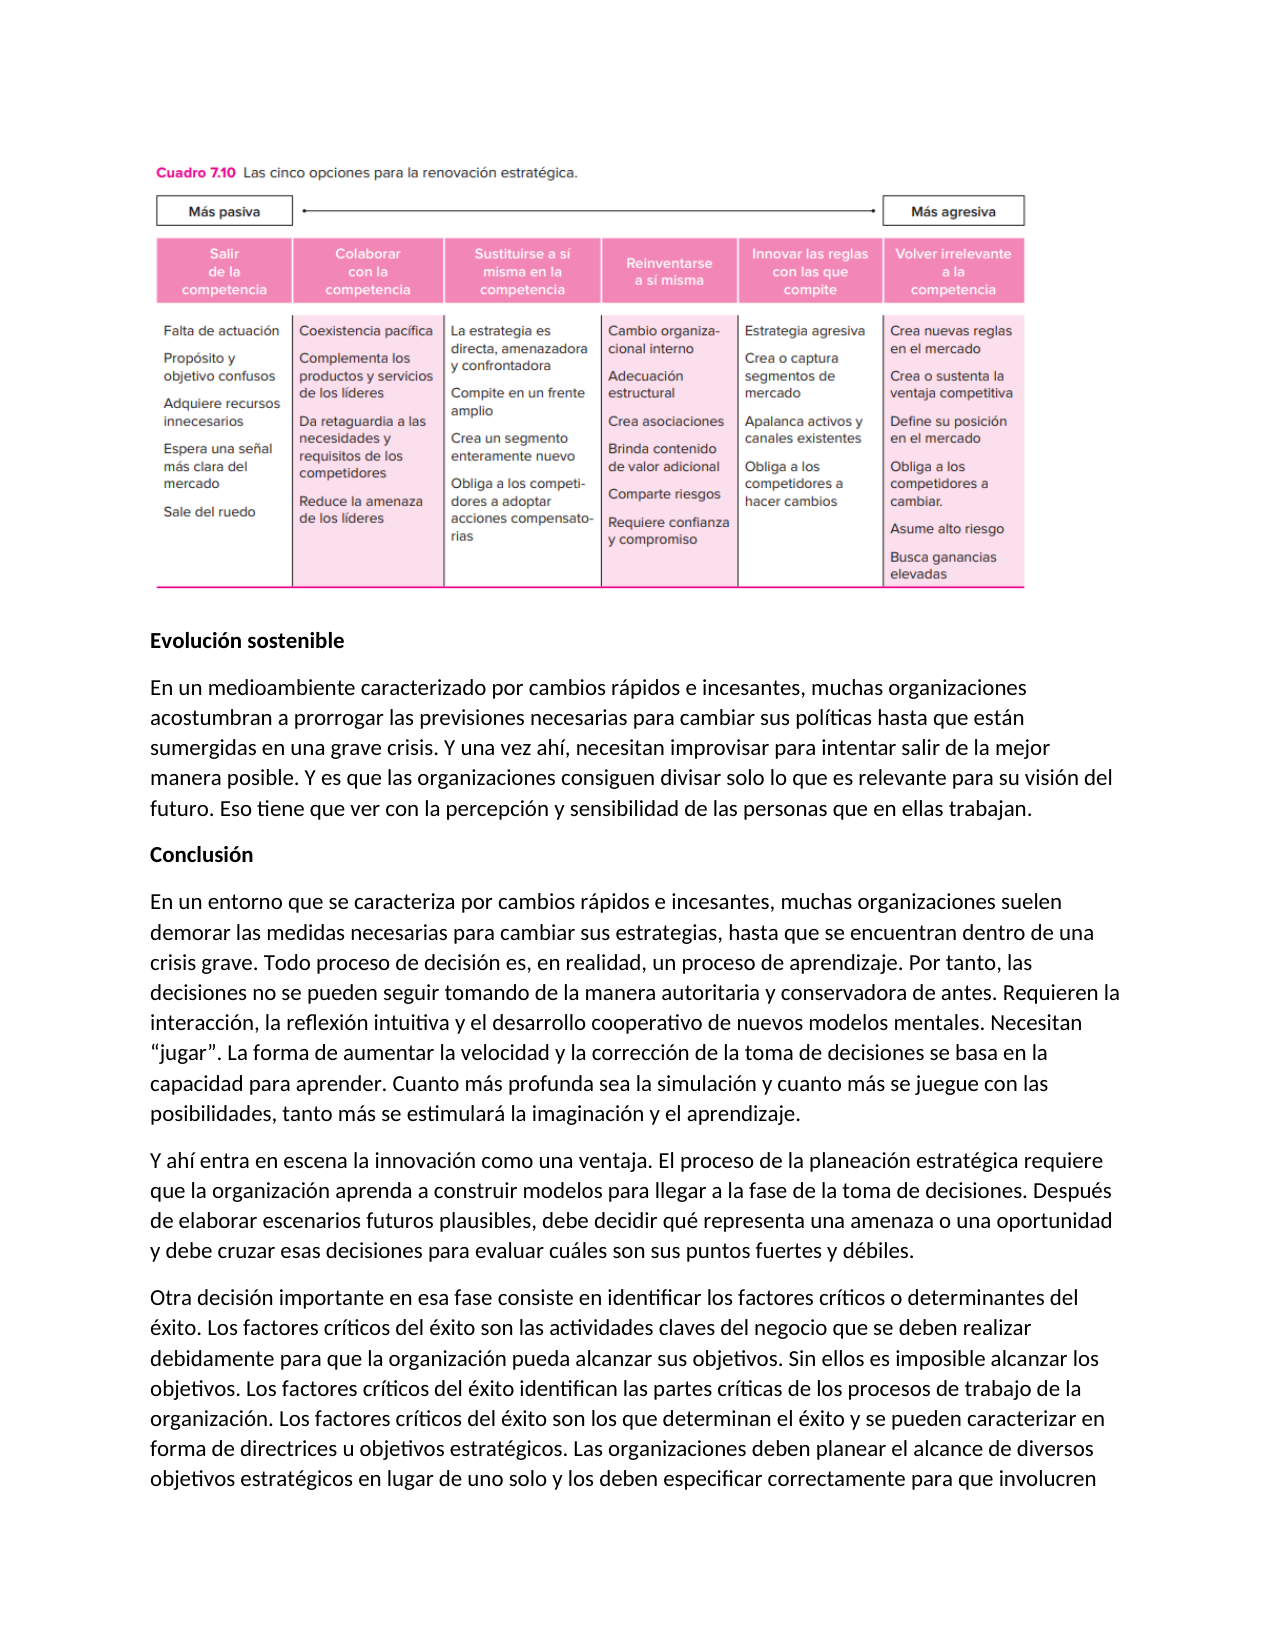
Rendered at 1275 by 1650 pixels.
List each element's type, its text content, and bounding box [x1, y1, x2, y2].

text Conclusión [150, 841, 1125, 868]
text Evolución sostenible [150, 626, 1125, 654]
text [150, 1283, 1125, 1492]
picture [150, 150, 1036, 607]
text En un entorno que se caracteriza por cambios rápidos e incesantes, muchas organizaciones suelen demorar las medidas necesarias para cambiar sus estrategias, hasta que se encuentran dentro de una crisis grave. Todo proceso de decisión es, en realidad, un proceso de aprendizaje. Por tanto, las decisiones no se pueden seguir tomando de la manera autoritaria y conservadora de antes. Requieren la interacción, la reflexión intuitiva y el desarrollo cooperativo de nuevos modelos mentales. Necesitan “jugar”. La forma de aumentar la velocidad y la corrección de la toma de decisiones se basa en la capacidad para aprender. Cuanto más profunda sea la simulación y cuanto más se juegue con las posibilidades, tanto más se estimulará la imaginación y el aprendizaje. [150, 887, 1125, 1127]
text Y ahí entra en escena la innovación como una ventaja. El proceso de la planeación estratégica requiere que la organización aprenda a construir modelos para llegar a la fase de la toma de decisiones. Después de elaborar escenarios futuros plausibles, debe decidir qué representa una amenaza o una oportunidad y debe cruzar esas decisiones para evaluar cuáles son sus puntos fuertes y débiles. [150, 1146, 1125, 1264]
text En un medioambiente caracterizado por cambios rápidos e incesantes, muchas organizaciones acostumbran a prorrogar las previsiones necesarias para cambiar sus políticas hasta que están sumergidas en una grave crisis. Y una vez ahí, necesitan improvisar para intentar salir de la mejor manera posible. Y es que las organizaciones consiguen divisar solo lo que es relevante para su visión del futuro. Eso tiene que ver con la percepción y sensibilidad de las personas que en ellas trabajan. [150, 673, 1125, 822]
